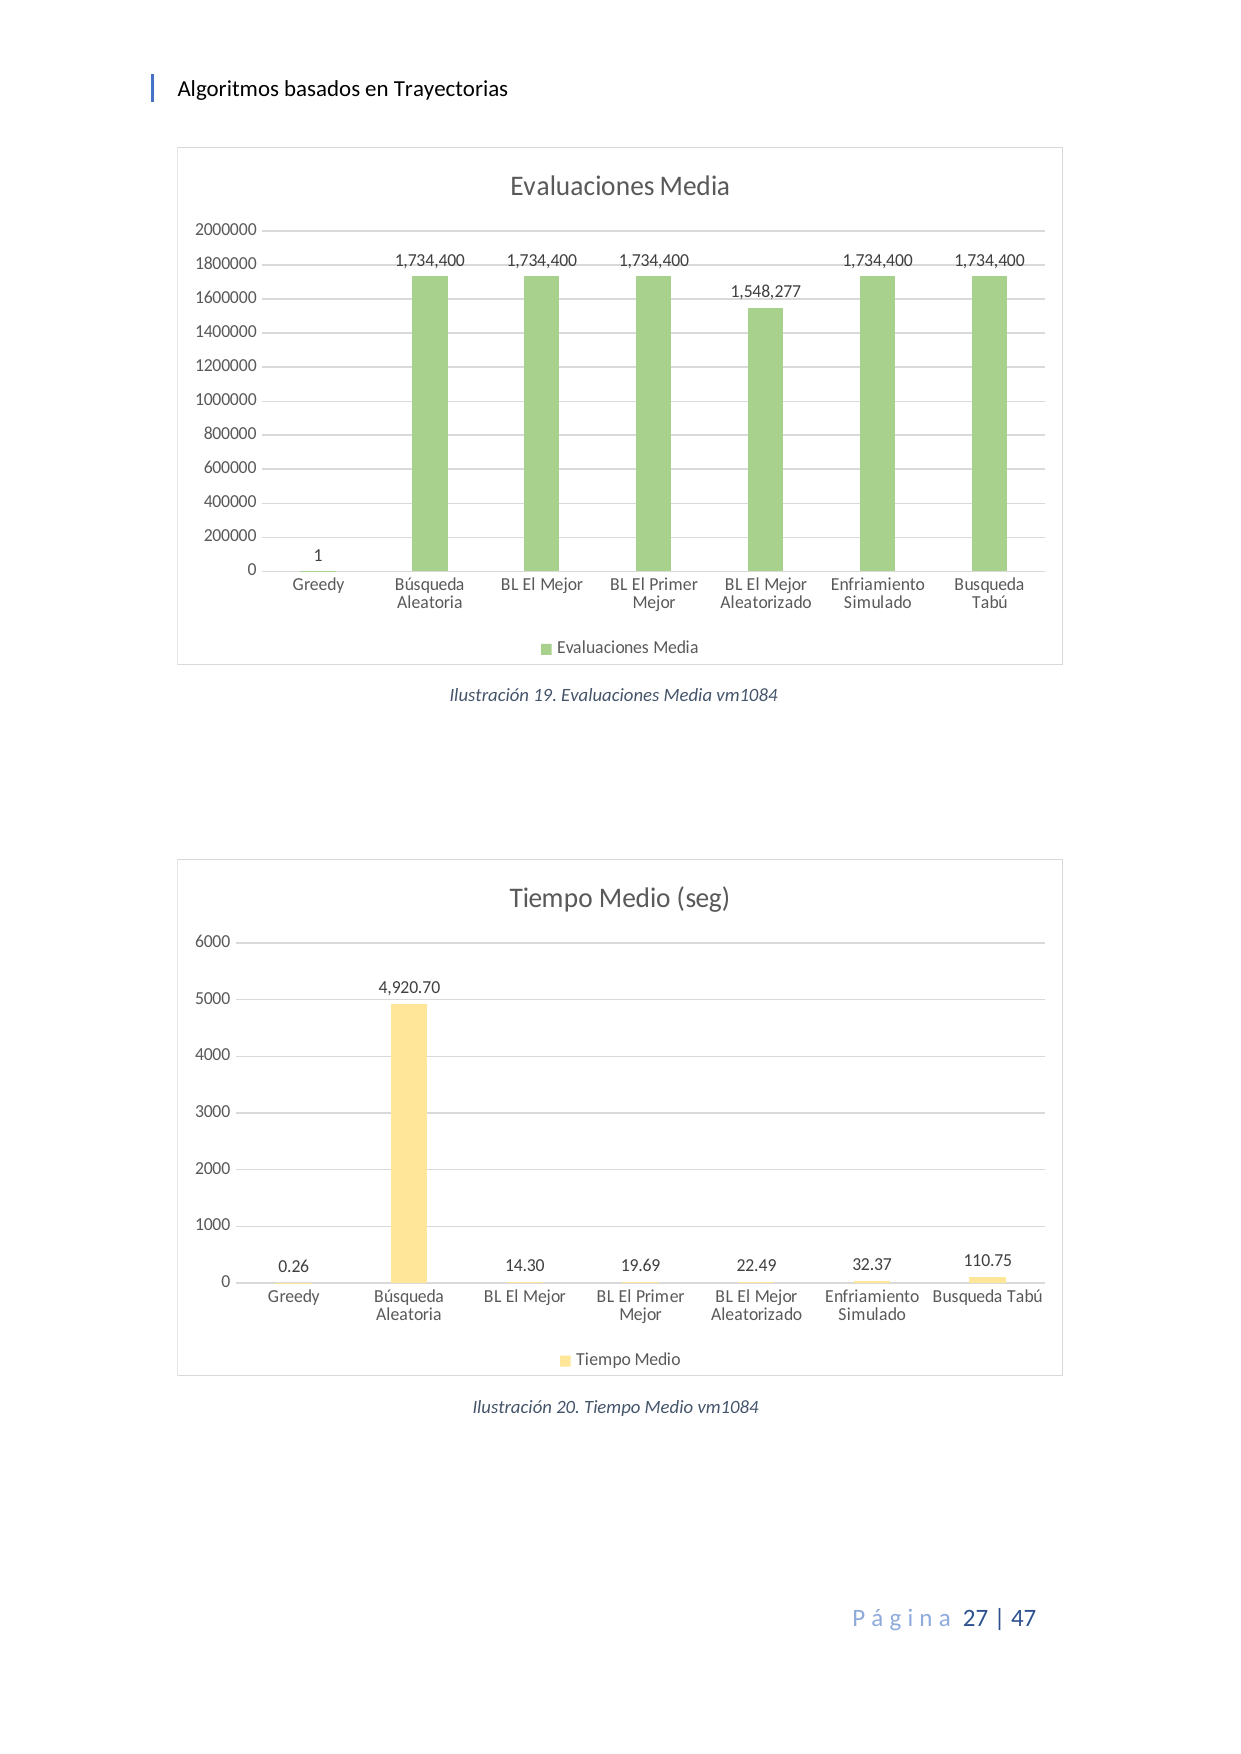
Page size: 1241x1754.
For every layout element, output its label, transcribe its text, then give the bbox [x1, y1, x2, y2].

text Ilustración 19. Evaluaciones Media vm1084 [398, 683, 1063, 706]
text Ilustración 20. Tiempo Medio vm1084 [398, 1395, 1063, 1418]
